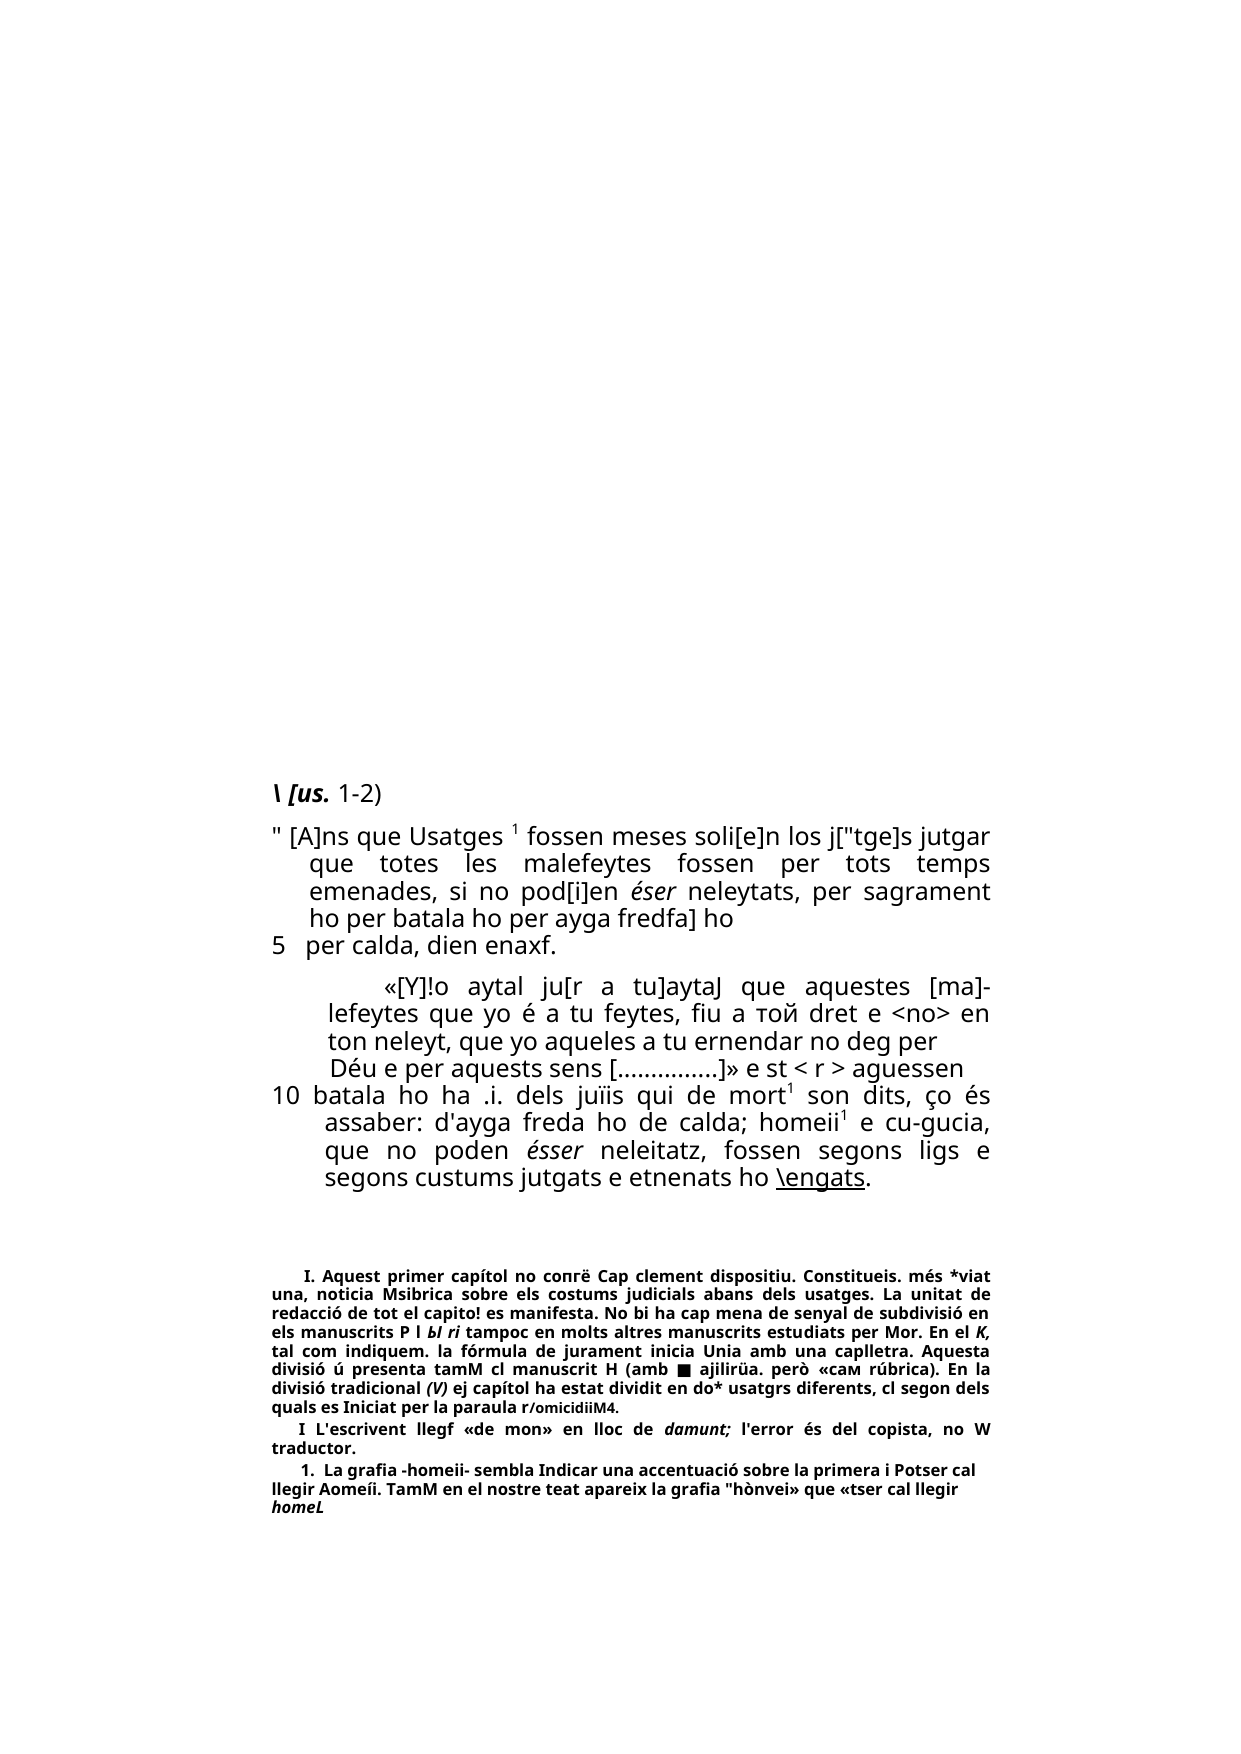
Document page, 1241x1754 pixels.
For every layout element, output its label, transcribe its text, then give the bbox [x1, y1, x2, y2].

text I L'escrivent llegf «de mon» en lloc de damunt; l'error és del copista, no W traductor. [271, 1420, 991, 1458]
text Déu e per aquests sens [ ]» e st < r > aguessen [329, 1056, 991, 1083]
text I. Aquest primer capítol no сопгё Cap clement dispositiu. Constitueis. més *viat una, noticia Msibrica sobre els costums judicials abans dels usatges. La unitat de redacció de tot el capito! es manifesta. No bi ha cap mena de senyal de subdivisió en els manuscrits P l Ы ri tampoc en molts altres manuscrits estudiats per Mor. En el K, tal com indiquem. la fórmula de jurament inicia Unia amb una caplletra. Aquesta divisió ú presenta tamM cl manuscrit H (amb ■ ajilirüa. però «сам rúbrica). En la divisió tradicional (V) ej capítol ha estat dividit en do* usatgrs diferents, cl segon dels quals es Iniciat per la paraula r/omicidiiM4. [271, 1267, 991, 1417]
text 10 batala ho ha .i. dels juïis qui de mort1 son dits, ço és assaber: d'ayga freda ho de calda; homeii1 e cu-gucia, que no poden ésser neleitatz, fossen segons ligs e segons custums jutgats e etnenats ho \engats. [271, 1083, 991, 1192]
text «[Y]!o aytal ju[r a tu]aytaJ que aquestes [ma]-lefeytes que yo é a tu feytes, fiu а той dret e <no> en ton neleyt, que yo aqueles a tu ernendar no deg per [328, 974, 991, 1056]
text 1. La grafia -homeii- sembla Indicar una accentuació sobre la primera i Potser cal llegir Aomeíi. TamM en el nostre teat apareix la grafia "hònvei» que «tser cal llegir homeL [271, 1461, 991, 1518]
text 5 per calda, dien enaxf. [271, 933, 991, 960]
text \ [us. 1-2) [271, 776, 991, 810]
text " [A]ns que Usatges 1 fossen meses soli[e]n los j["tge]s jutgar que totes les malefeytes fossen per tots temps emenades, si no pod[i]en éser neleytats, per sagrament ho per batala ho per ayga fredfa] ho [271, 823, 991, 933]
